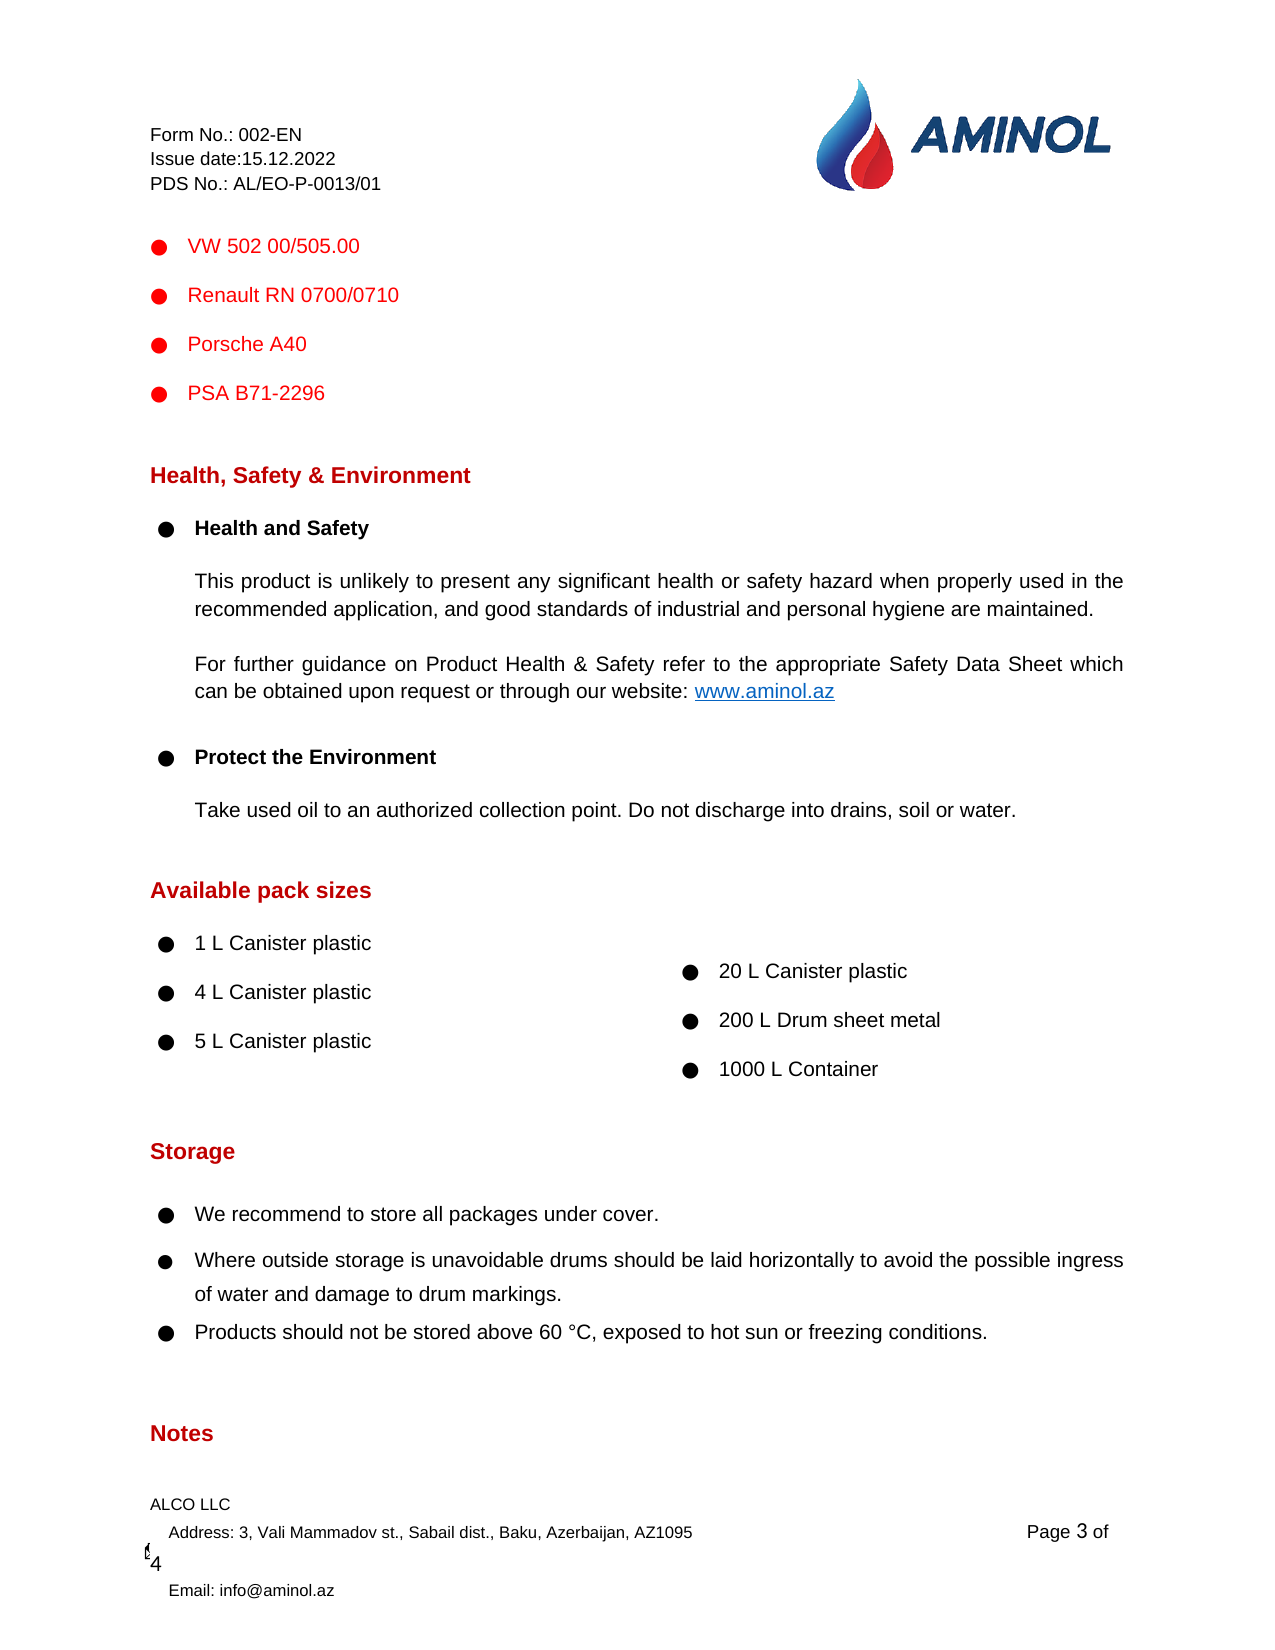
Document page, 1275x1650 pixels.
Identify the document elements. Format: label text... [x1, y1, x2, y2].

list 5 L Canister plastic [157, 1018, 601, 1061]
text Health, Safety & Environment [150, 462, 1125, 488]
picture [143, 1540, 150, 1560]
list Porsche A40 [150, 321, 1125, 363]
text Available pack sizes [150, 877, 1125, 903]
list Health and Safety [157, 505, 1125, 547]
list 200 L Drum sheet metal [681, 996, 1125, 1039]
list Protect the Environment [157, 734, 1125, 777]
text Notes [150, 1420, 1125, 1446]
list Where outside storage is unavoidable drums should be laid horizontally to avoid the possible ingress of water and damage to drum markings. [157, 1239, 1125, 1305]
list 4 L Canister plastic [157, 969, 601, 1012]
list PSA B71-2296 [150, 370, 1125, 412]
picture [806, 74, 1125, 198]
list VW 502 00/505.00 [150, 222, 1125, 265]
list 20 L Canister plastic [681, 947, 1125, 990]
text This product is unlikely to present any significant health or safety hazard when properly used in the recommended application, and good standards of industrial and personal hygiene are maintained. [194, 569, 1125, 620]
list Renault RN 0700/0710 [150, 272, 1125, 314]
list We recommend to store all packages under cover. [157, 1190, 1125, 1233]
text Take used oil to an authorized collection point. Do not discharge into drains, soil or water. [194, 798, 1125, 822]
list 1000 L Container [681, 1046, 1125, 1088]
text For further guidance on Product Health & Safety refer to the appropriate Safety Data Sheet which can be obtained upon request or through our website: www.aminol.az [194, 651, 1125, 703]
text Storage [150, 1138, 1125, 1164]
list 1 L Canister plastic [157, 920, 601, 963]
list Products should not be stored above 60 °C, exposed to hot sun or freezing conditions. [157, 1309, 1125, 1352]
